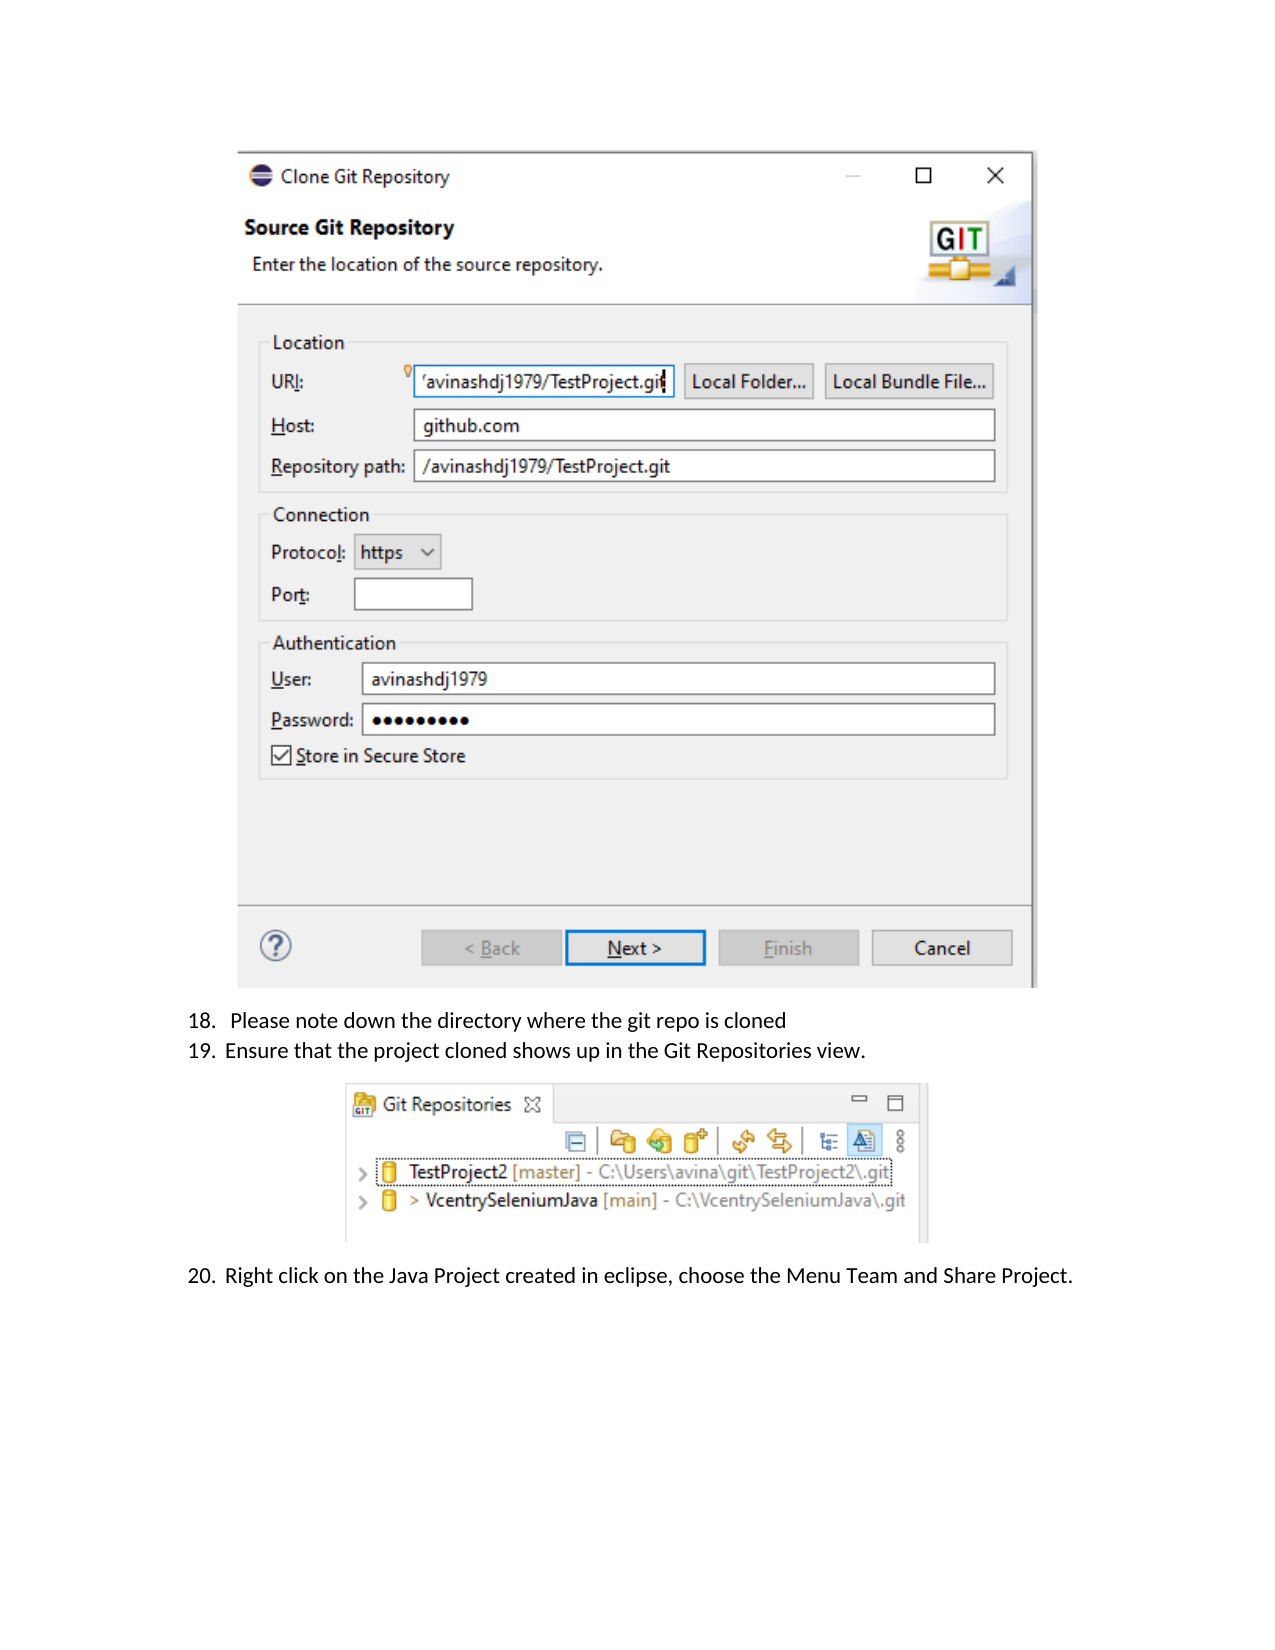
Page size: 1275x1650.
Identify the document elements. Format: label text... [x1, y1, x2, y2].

picture [237, 150, 1038, 988]
list Right click on the Java Project created in eclipse, choose the Menu Team and Share Project. [187, 1262, 1125, 1290]
picture [345, 1083, 930, 1243]
list Ensure that the project cloned shows up in the Git Repositories view. [187, 1037, 1125, 1064]
list Please note down the directory where the git repo is cloned [187, 1006, 1125, 1034]
